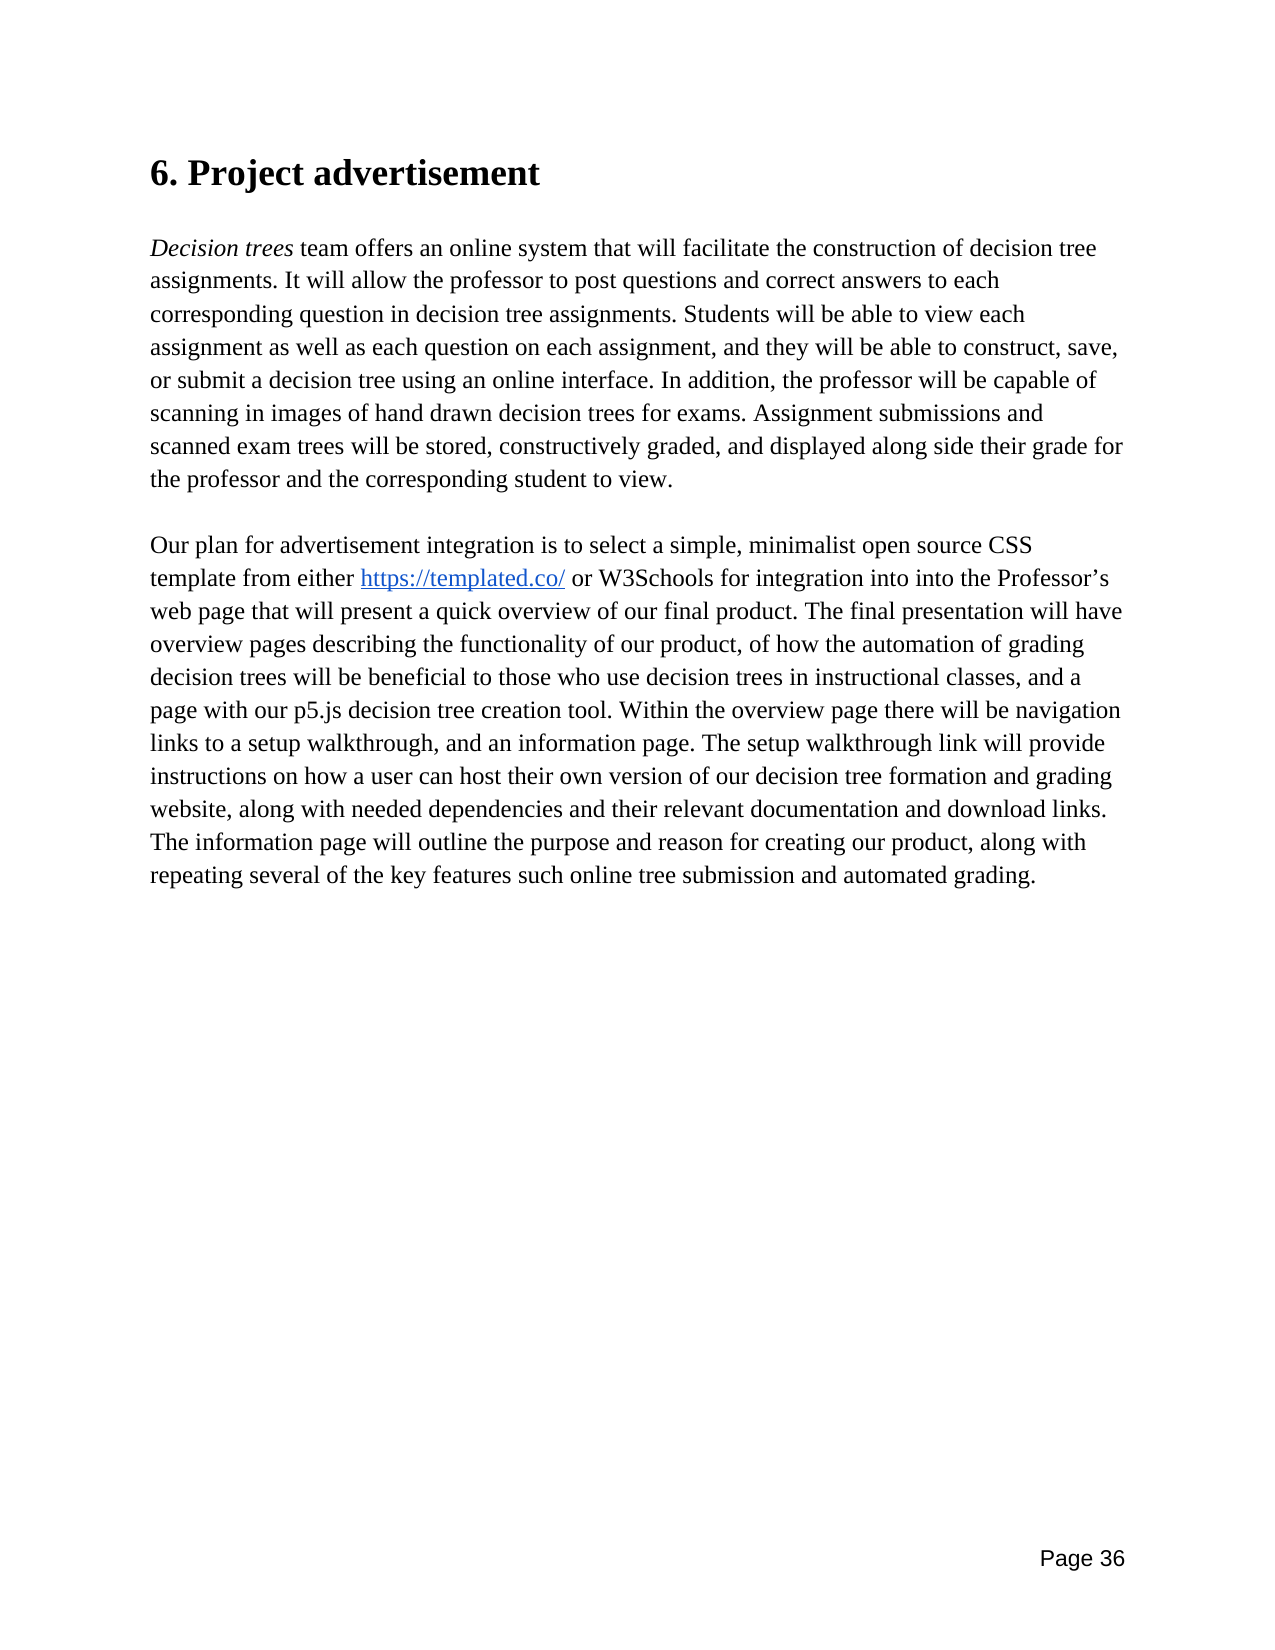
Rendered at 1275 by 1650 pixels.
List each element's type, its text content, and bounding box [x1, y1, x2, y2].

text 6. Project advertisement [150, 150, 1125, 193]
text Decision trees team offers an online system that will facilitate the construction of decision tree assignments. It will allow the professor to post questions and correct answers to each corresponding question in decision tree assignments. Students will be able to view each assignment as well as each question on each assignment, and they will be able to construct, save, or submit a decision tree using an online interface. In addition, the professor will be capable of scanning in images of hand drawn decision trees for exams. Assignment submissions and scanned exam trees will be stored, constructively graded, and displayed along side their grade for the professor and the corresponding student to view. [150, 233, 1125, 492]
text Our plan for advertisement integration is to select a simple, minimalist open source CSS template from either https://templated.co/ or W3Schools for integration into into the Professor’s web page that will present a quick overview of our final product. The final presentation will have overview pages describing the functionality of our product, of how the automation of grading decision trees will be beneficial to those who use decision trees in instructional classes, and a page with our p5.js decision tree creation tool. Within the overview page there will be navigation links to a setup walkthrough, and an information page. The setup walkthrough link will provide instructions on how a user can host their own version of our decision tree formation and grading website, along with needed dependencies and their relevant documentation and download links. The information page will outline the purpose and reason for creating our product, along with repeating several of the key features such online tree submission and automated grading. [150, 530, 1125, 889]
